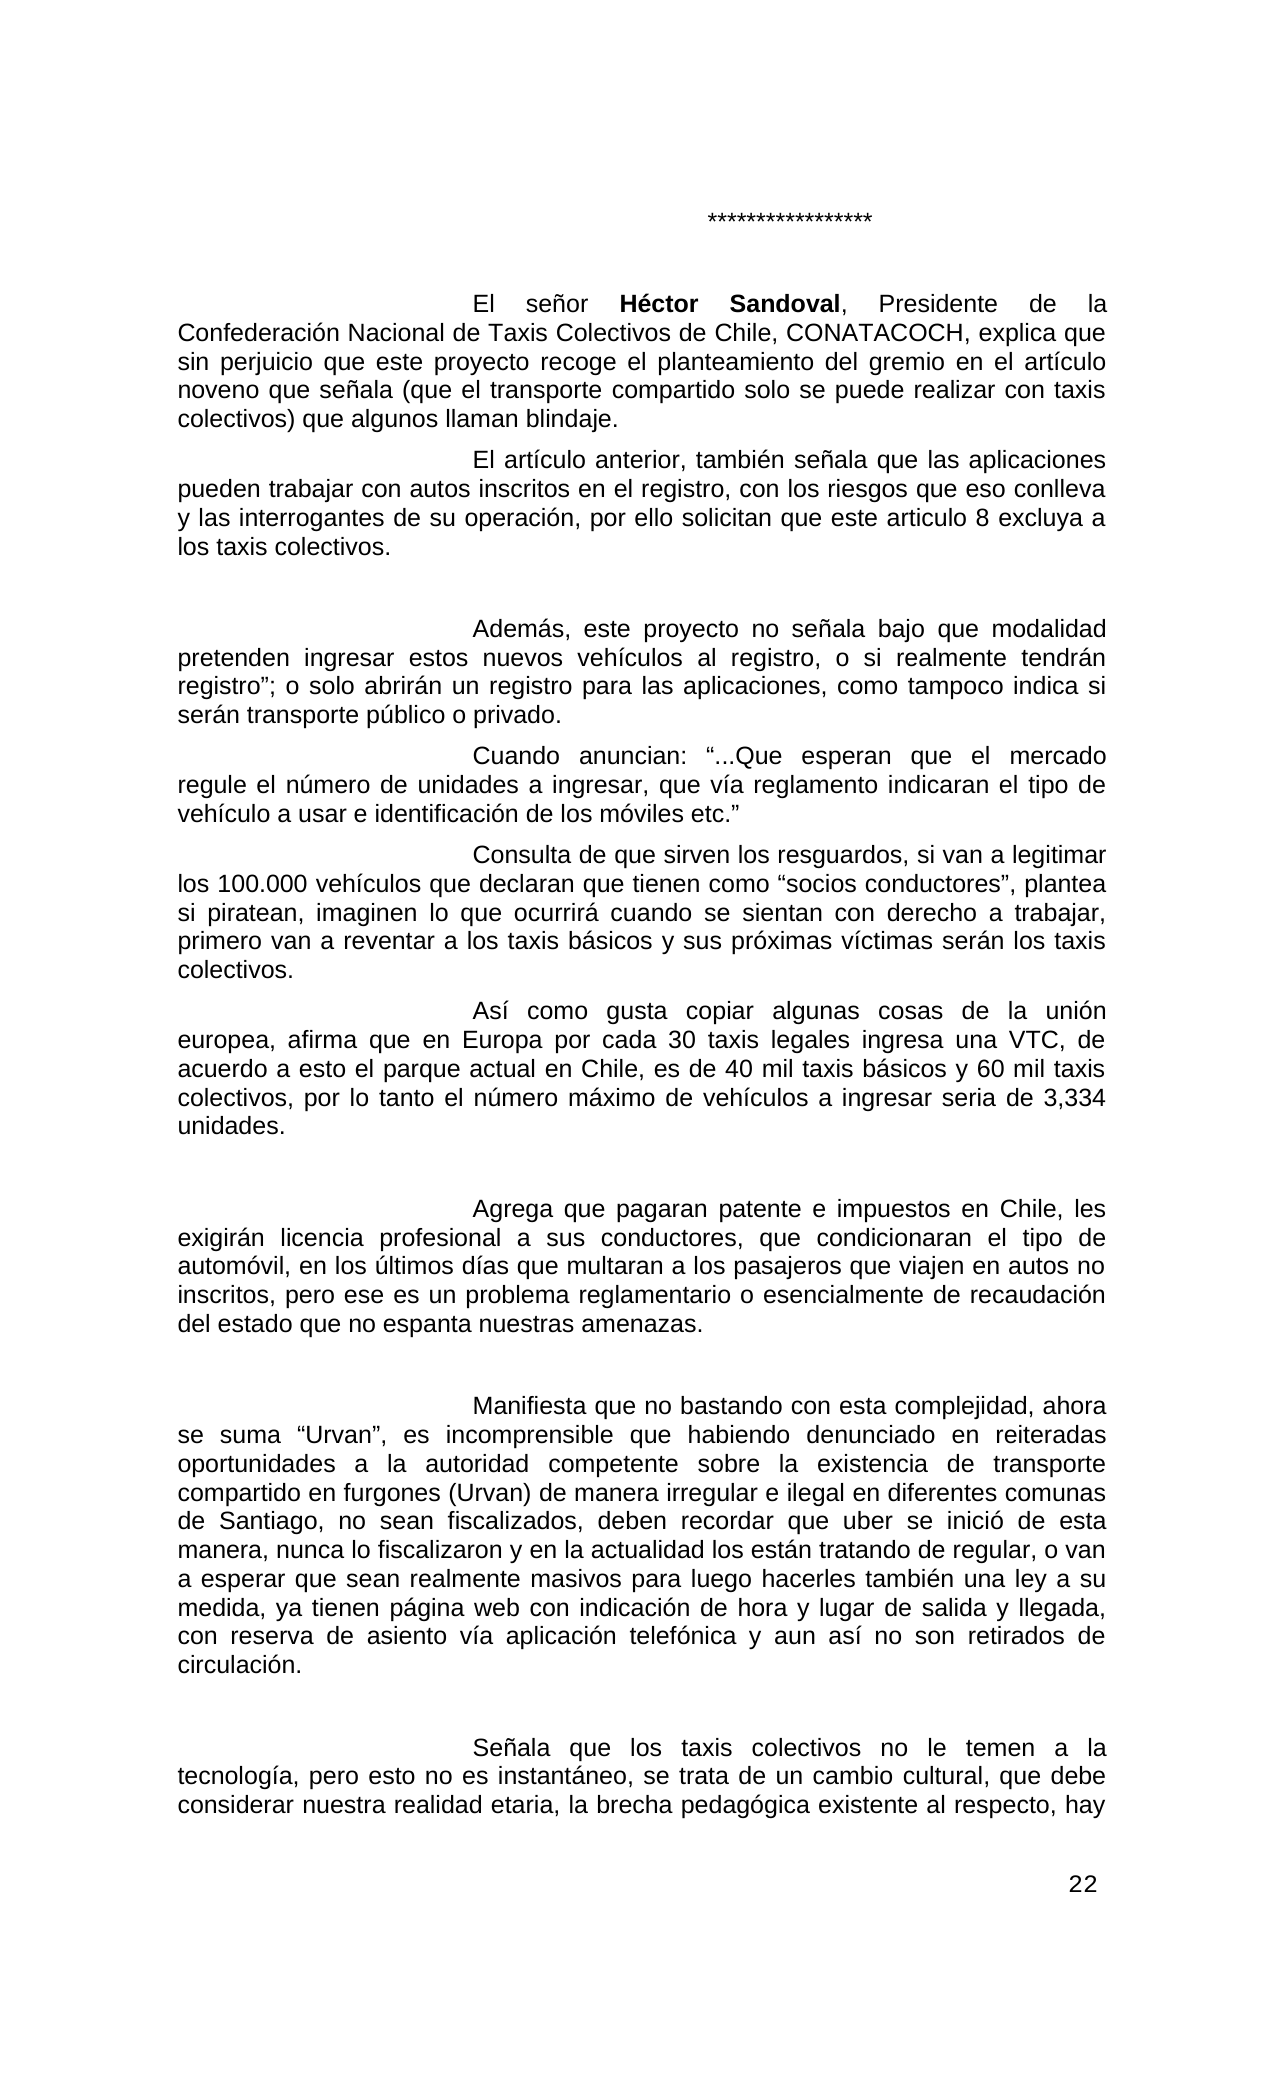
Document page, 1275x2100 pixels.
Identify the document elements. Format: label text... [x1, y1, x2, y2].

text Además, este proyecto no señala bajo que modalidad pretenden ingresar estos nuevos vehículos al registro, o si realmente tendrán registro”; o solo abrirán un registro para las aplicaciones, como tampoco indica si serán transporte público o privado. [177, 614, 1107, 729]
text El señor Héctor Sandoval, Presidente de la Confederación Nacional de Taxis Colectivos de Chile, CONATACOCH, explica que sin perjuicio que este proyecto recoge el planteamiento del gremio en el artículo noveno que señala (que el transporte compartido solo se puede realizar con taxis colectivos) que algunos llaman blindaje. [177, 289, 1107, 433]
text Así como gusta copiar algunas cosas de la unión europea, afirma que en Europa por cada 30 taxis legales ingresa una VTC, de acuerdo a esto el parque actual en Chile, es de 40 mil taxis básicos y 60 mil taxis colectivos, por lo tanto el número máximo de vehículos a ingresar seria de 3,334 unidades. [177, 996, 1107, 1140]
text Agrega que pagaran patente e impuestos en Chile, les exigirán licencia profesional a sus conductores, que condicionaran el tipo de automóvil, en los últimos días que multaran a los pasajeros que viajen en autos no inscritos, pero ese es un problema reglamentario o esencialmente de recaudación del estado que no espanta nuestras amenazas. [177, 1194, 1107, 1338]
text Manifiesta que no bastando con esta complejidad, ahora se suma “Urvan”, es incomprensible que habiendo denunciado en reiteradas oportunidades a la autoridad competente sobre la existencia de transporte compartido en furgones (Urvan) de manera irregular e ilegal en diferentes comunas de Santiago, no sean fiscalizados, deben recordar que uber se inició de esta manera, nunca lo fiscalizaron y en la actualidad los están tratando de regular, o van a esperar que sean realmente masivos para luego hacerles también una ley a su medida, ya tienen página web con indicación de hora y lugar de salida y llegada, con reserva de asiento vía aplicación telefónica y aun así no son retirados de circulación. [177, 1391, 1107, 1679]
text Cuando anuncian: “...Que esperan que el mercado regule el número de unidades a ingresar, que vía reglamento indicaran el tipo de vehículo a usar e identificación de los móviles etc.” [177, 741, 1107, 828]
text El artículo anterior, también señala que las aplicaciones pueden trabajar con autos inscritos en el registro, con los riesgos que eso conlleva y las interrogantes de su operación, por ello solicitan que este articulo 8 excluya a los taxis colectivos. [177, 446, 1107, 561]
text ***************** [177, 207, 1107, 236]
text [177, 1733, 1107, 1819]
text Consulta de que sirven los resguardos, si van a legitimar los 100.000 vehículos que declaran que tienen como “socios conductores”, plantea si piratean, imaginen lo que ocurrirá cuando se sientan con derecho a trabajar, primero van a reventar a los taxis básicos y sus próximas víctimas serán los taxis colectivos. [177, 840, 1107, 984]
